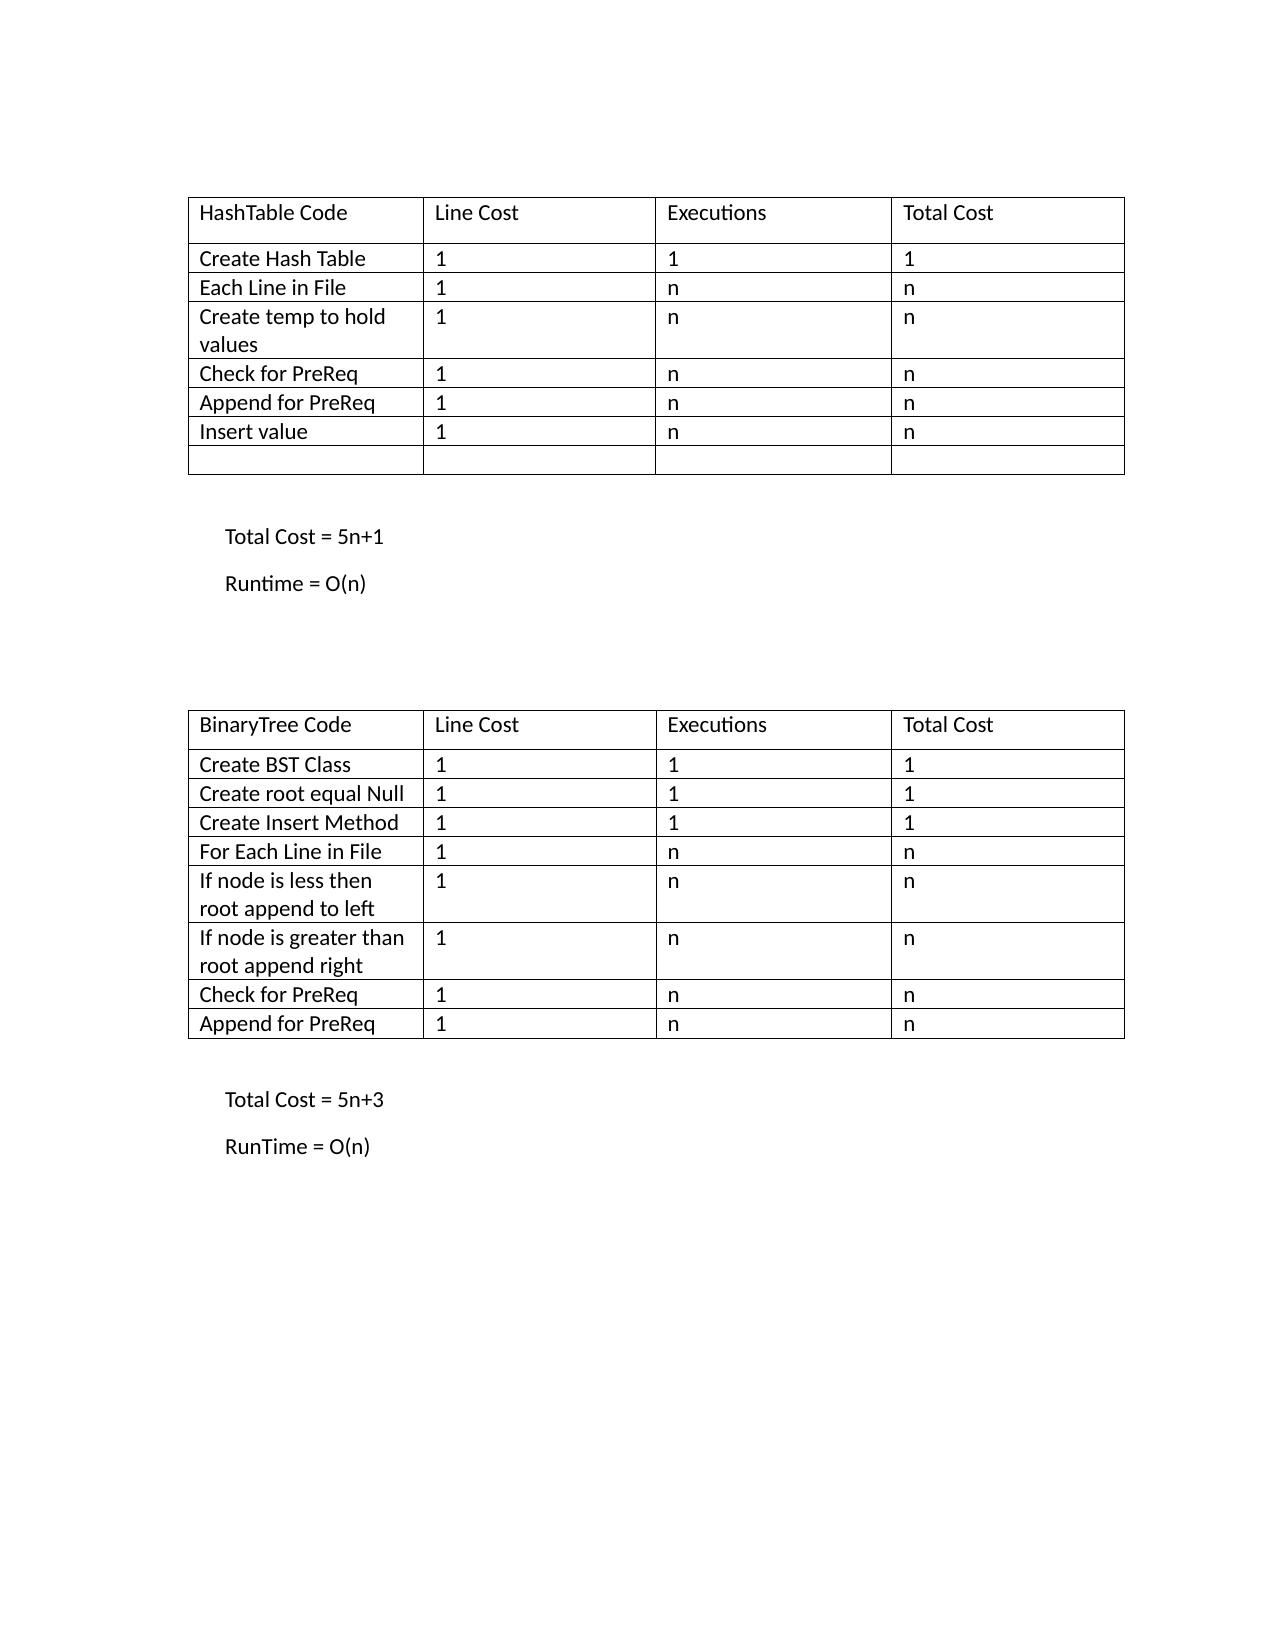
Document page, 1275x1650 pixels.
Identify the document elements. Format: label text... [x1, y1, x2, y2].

table_cell n [656, 417, 891, 445]
table_cell For Each Line in File [189, 837, 423, 865]
table_cell Insert value [189, 417, 423, 445]
table_cell Check for PreReq [189, 980, 423, 1008]
table_cell n [657, 1009, 891, 1037]
table_cell 1 [424, 359, 655, 387]
table_cell 1 [424, 923, 656, 979]
table_cell 1 [657, 750, 891, 778]
table_cell [656, 446, 891, 474]
table_cell 1 [892, 750, 1124, 778]
table_cell n [656, 302, 891, 358]
table_header Line Cost [424, 711, 656, 749]
table_cell Create Insert Method [189, 808, 423, 836]
table_header Executions [656, 198, 891, 243]
table_header Executions [657, 711, 891, 749]
table_cell 1 [424, 1009, 656, 1037]
table_cell 1 [424, 417, 655, 445]
table_cell [424, 446, 655, 474]
table_cell n [657, 923, 891, 979]
table_cell 1 [656, 244, 891, 272]
table_cell Check for PreReq [189, 359, 423, 387]
table_cell Create temp to hold values [189, 302, 423, 358]
table_cell 1 [424, 273, 655, 301]
table_cell 1 [892, 244, 1124, 272]
text Runtime = O(n) [187, 569, 1125, 597]
table_cell 1 [424, 302, 655, 358]
table_cell Append for PreReq [189, 388, 423, 416]
table_cell 1 [424, 837, 656, 865]
table_cell 1 [424, 750, 656, 778]
table_cell n [892, 837, 1124, 865]
text Total Cost = 5n+1 [187, 522, 1125, 550]
table_cell 1 [424, 779, 656, 807]
table_cell If node is less then root append to left [189, 866, 423, 922]
table_cell If node is greater than root append right [189, 923, 423, 979]
table_cell Each Line in File [189, 273, 423, 301]
table_cell 1 [424, 244, 655, 272]
table_cell n [892, 980, 1124, 1008]
table_cell [892, 446, 1124, 474]
table_cell Create BST Class [189, 750, 423, 778]
table_header Total Cost [892, 711, 1124, 749]
table_cell 1 [892, 808, 1124, 836]
table_cell n [657, 866, 891, 922]
table_cell [189, 446, 423, 474]
table_cell 1 [657, 779, 891, 807]
table_header Line Cost [424, 198, 655, 243]
table_cell 1 [424, 388, 655, 416]
table_cell 1 [424, 980, 656, 1008]
table_cell 1 [424, 866, 656, 922]
table_cell Create root equal Null [189, 779, 423, 807]
table_cell 1 [892, 779, 1124, 807]
table_cell n [892, 302, 1124, 358]
table_cell n [892, 417, 1124, 445]
table_header HashTable Code [189, 198, 423, 243]
table_cell n [657, 980, 891, 1008]
table_header Total Cost [892, 198, 1124, 243]
table_cell n [892, 388, 1124, 416]
table_cell n [892, 1009, 1124, 1037]
table_cell n [656, 359, 891, 387]
table_cell n [657, 837, 891, 865]
table_cell n [656, 388, 891, 416]
table_cell n [892, 923, 1124, 979]
table_cell 1 [657, 808, 891, 836]
text Total Cost = 5n+3 [187, 1085, 1125, 1113]
table_cell n [892, 866, 1124, 922]
table_cell n [892, 273, 1124, 301]
text RunTime = O(n) [187, 1132, 1125, 1160]
table_header BinaryTree Code [189, 711, 423, 749]
table_cell Create Hash Table [189, 244, 423, 272]
table_cell n [892, 359, 1124, 387]
table_cell 1 [424, 808, 656, 836]
table_cell n [656, 273, 891, 301]
table_cell Append for PreReq [189, 1009, 423, 1037]
